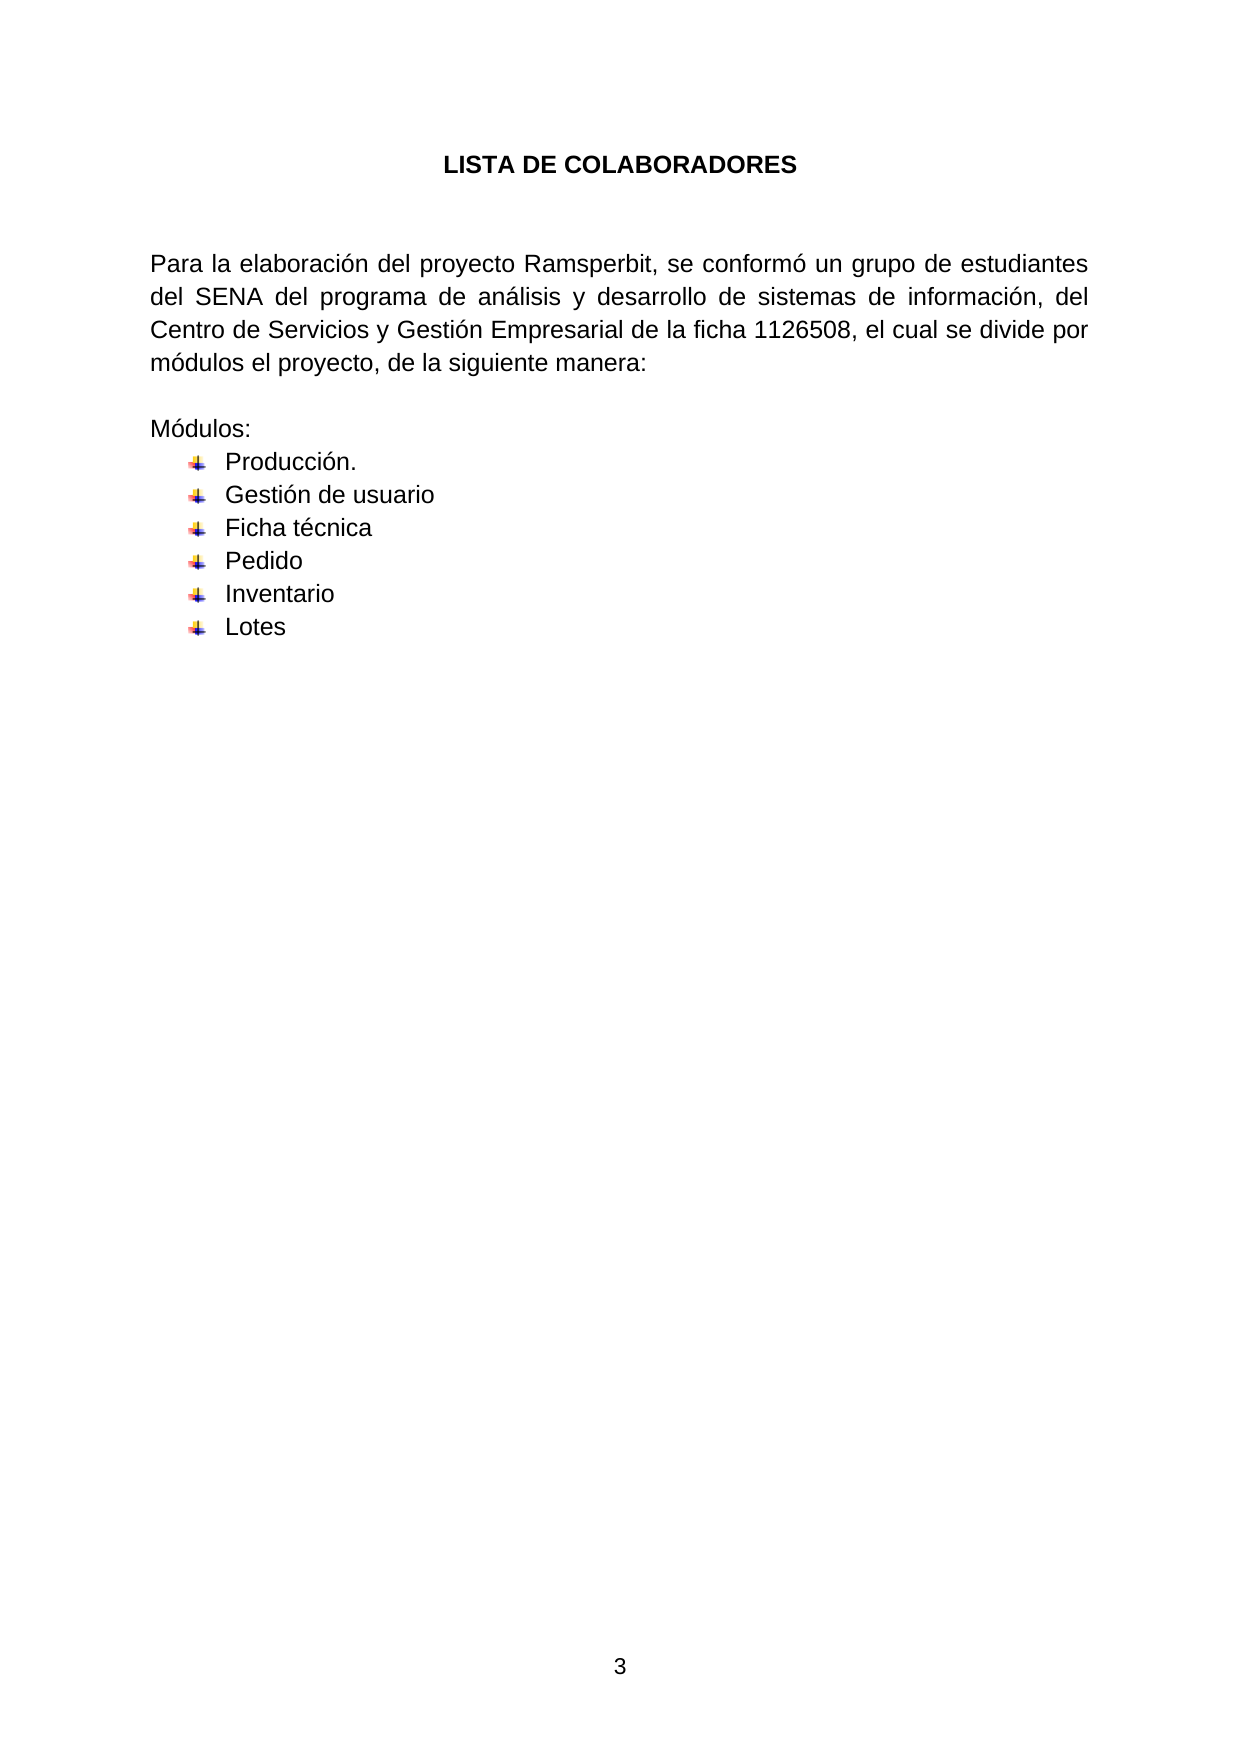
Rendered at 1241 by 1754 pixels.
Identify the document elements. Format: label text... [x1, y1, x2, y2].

text Para la elaboración del proyecto Ramsperbit, se conformó un grupo de estudiantes del SENA del programa de análisis y desarrollo de sistemas de información, del Centro de Servicios y Gestión Empresarial de la ficha 1126508, el cual se divide por módulos el proyecto, de la siguiente manera: [150, 249, 1090, 377]
picture [188, 487, 206, 504]
list Producción. [187, 447, 1090, 476]
text Módulos: [150, 414, 1090, 443]
list Ficha técnica [187, 513, 1090, 542]
list Pedido [187, 546, 1090, 575]
picture [188, 454, 206, 471]
list Gestión de usuario [187, 480, 1090, 509]
list Lotes [187, 612, 1090, 641]
text LISTA DE COLABORADORES [150, 150, 1090, 179]
picture [188, 619, 206, 636]
picture [188, 553, 206, 570]
list Inventario [187, 579, 1090, 608]
picture [188, 520, 206, 537]
picture [188, 586, 206, 603]
